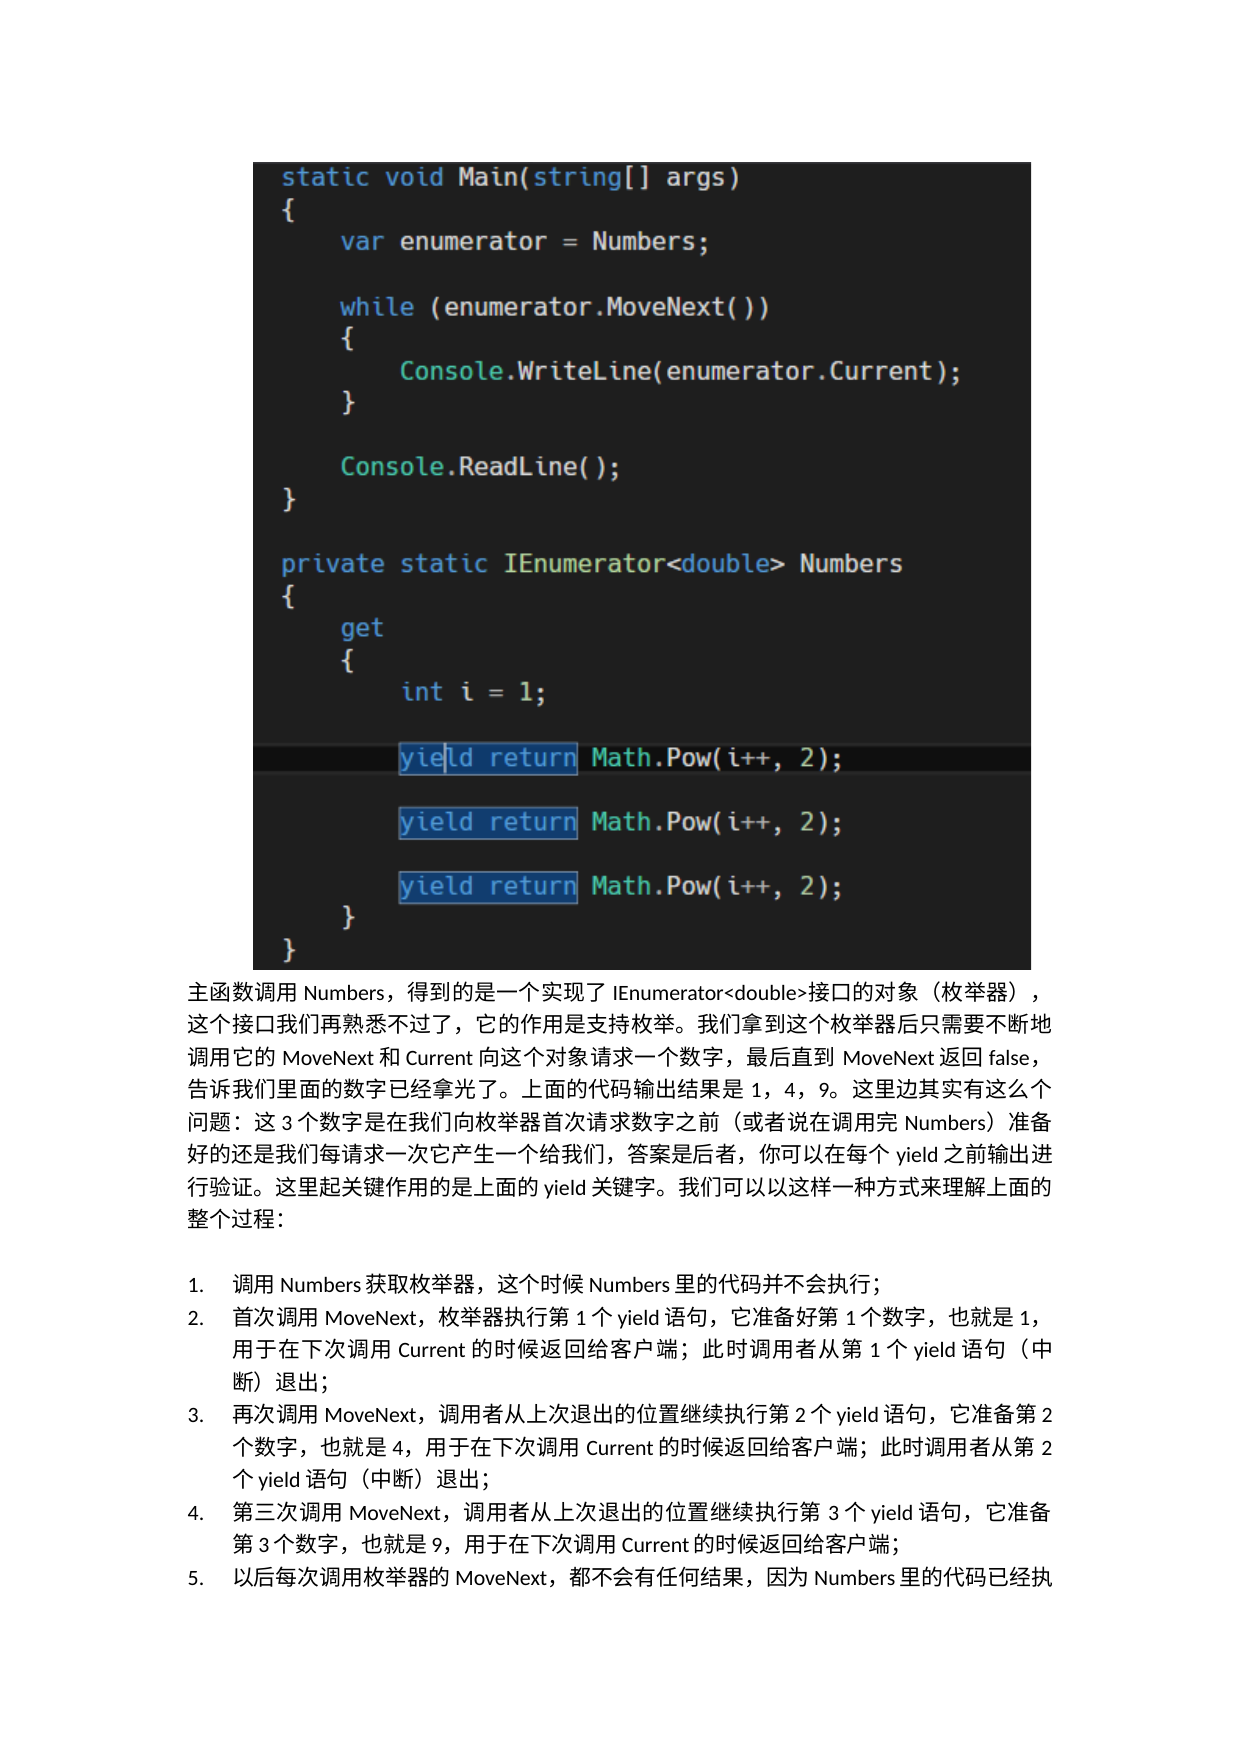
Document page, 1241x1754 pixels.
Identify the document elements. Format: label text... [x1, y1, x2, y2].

list 第三次调用MoveNext，调用者从上次退出的位置继续执行第3个yield语句，它准备第3个数字，也就是9，用于在下次调用Current的时候返回给客户端； [187, 1494, 1053, 1559]
list 再次调用MoveNext，调用者从上次退出的位置继续执行第2个yield语句，它准备第2个数字，也就是4，用于在下次调用Current的时候返回给客户端；此时调用者从第2个yield语句（中断）退出； [187, 1397, 1053, 1494]
list 首次调用MoveNext，枚举器执行第1个yield语句，它准备好第1个数字，也就是1，用于在下次调用Current的时候返回给客户端；此时调用者从第1个yield语句（中断）退出； [187, 1299, 1053, 1397]
list 调用Numbers获取枚举器，这个时候Numbers里的代码并不会执行； [187, 1267, 1053, 1299]
picture [253, 162, 1032, 970]
text 主函数调用Numbers，得到的是一个实现了IEnumerator<double>接口的对象（枚举器），这个接口我们再熟悉不过了，它的作用是支持枚举。我们拿到这个枚举器后只需要不断地调用它的MoveNext和Current向这个对象请求一个数字，最后直到MoveNext返回false，告诉我们里面的数字已经拿光了。上面的代码输出结果是1，4，9。这里边其实有这么个问题：这3个数字是在我们向枚举器首次请求数字之前（或者说在调用完Numbers）准备好的还是我们每请求一次它产生一个给我们，答案是后者，你可以在每个yield之前输出进行验证。这里起关键作用的是上面的yield关键字。我们可以以这样一种方式来理解上面的整个过程： [187, 974, 1053, 1234]
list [187, 1559, 1053, 1592]
